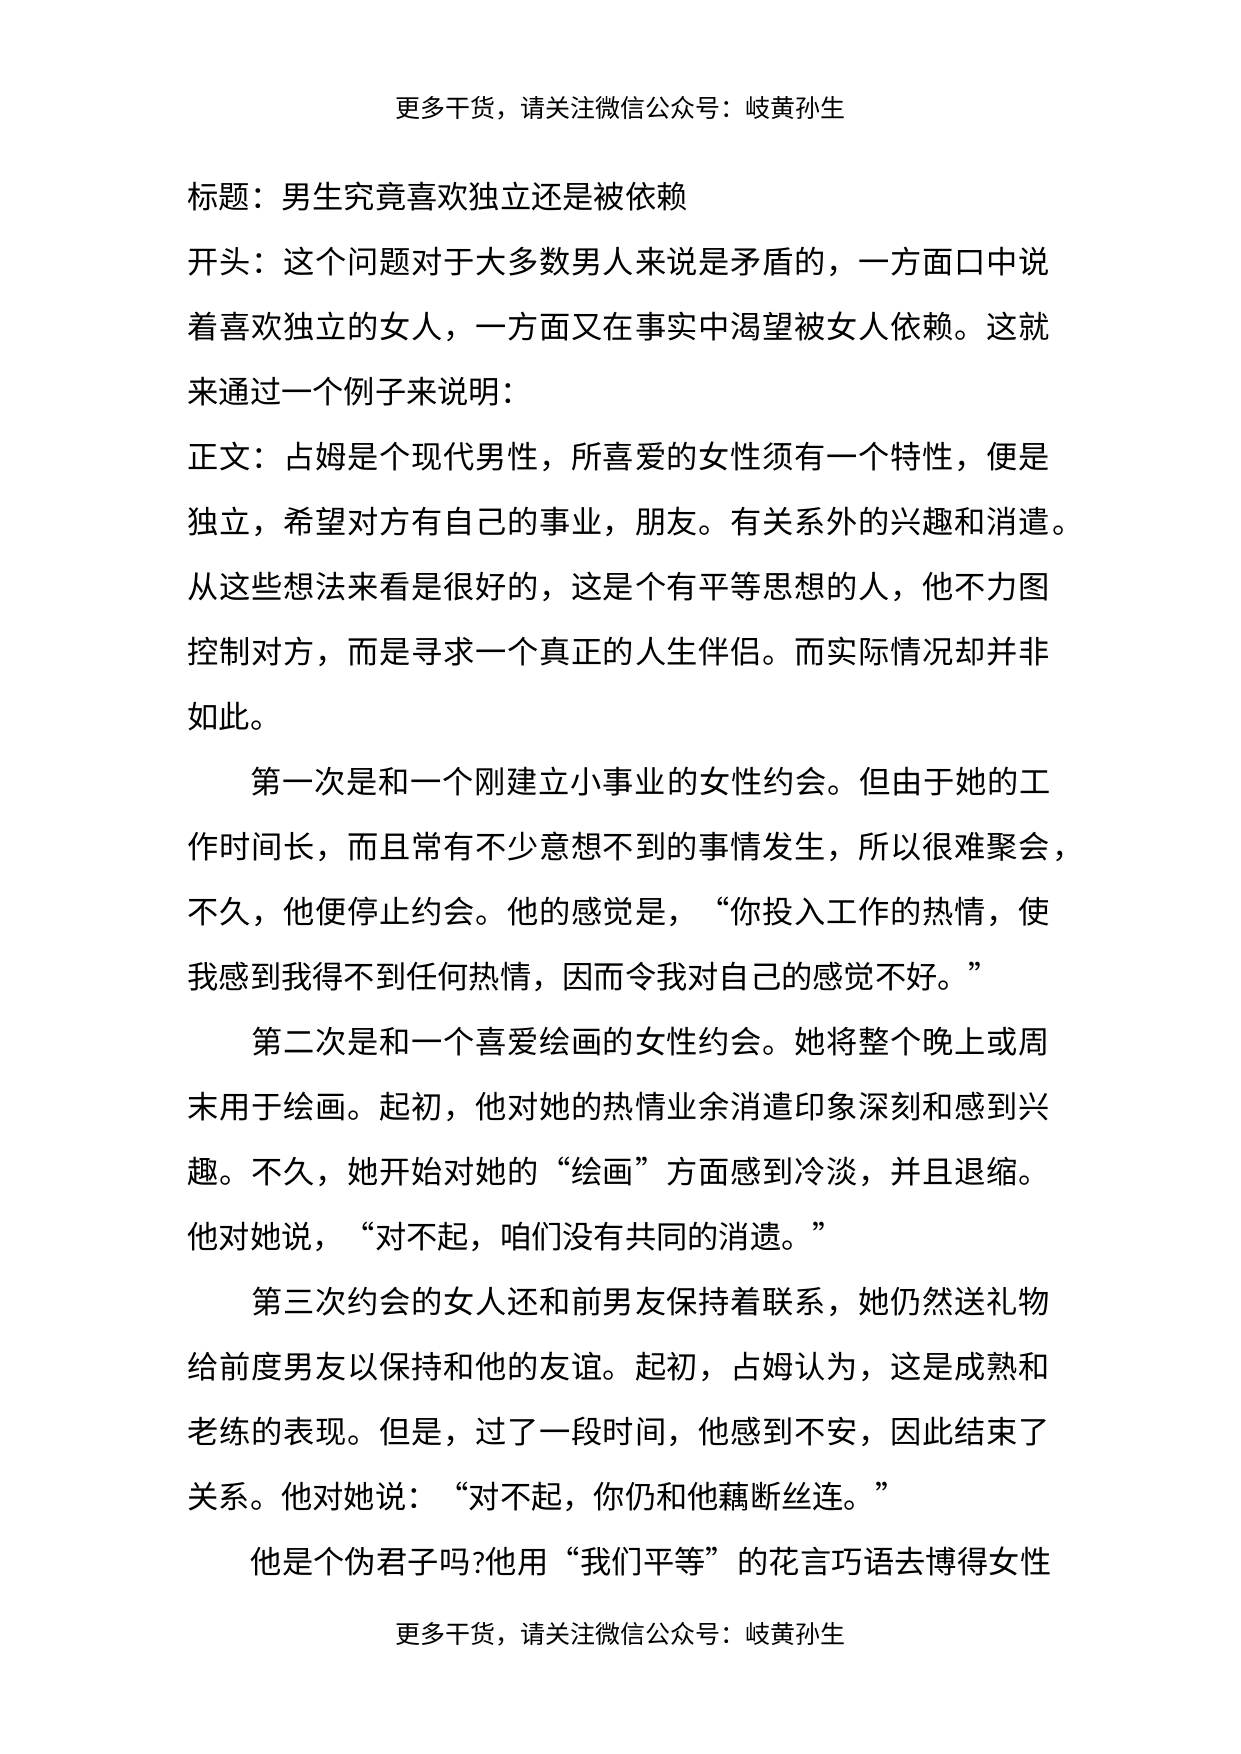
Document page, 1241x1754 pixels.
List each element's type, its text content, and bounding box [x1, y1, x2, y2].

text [187, 1527, 1053, 1592]
text 第三次约会的女人还和前男友保持着联系，她仍然送礼物给前度男友以保持和他的友谊。起初，占姆认为，这是成熟和老练的表现。但是，过了一段时间，他感到不安，因此结束了关系。他对她说：“对不起，你仍和他藕断丝连。” [187, 1267, 1053, 1527]
text 标题：男生究竟喜欢独立还是被依赖 [187, 162, 1053, 227]
text 第二次是和一个喜爱绘画的女性约会。她将整个晚上或周末用于绘画。起初，他对她的热情业余消遣印象深刻和感到兴趣。不久，她开始对她的“绘画”方面感到冷淡，并且退缩。他对她说，“对不起，咱们没有共同的消遗。” [187, 1007, 1053, 1267]
text 开头：这个问题对于大多数男人来说是矛盾的，一方面口中说着喜欢独立的女人，一方面又在事实中渴望被女人依赖。这就来通过一个例子来说明： [187, 227, 1053, 422]
text 第一次是和一个刚建立小事业的女性约会。但由于她的工作时间长，而且常有不少意想不到的事情发生，所以很难聚会，不久，他便停止约会。他的感觉是，“你投入工作的热情，使我感到我得不到任何热情，因而令我对自己的感觉不好。” [187, 747, 1053, 1007]
text 正文：占姆是个现代男性，所喜爱的女性须有一个特性，便是独立，希望对方有自己的事业，朋友。有关系外的兴趣和消遣。从这些想法来看是很好的，这是个有平等思想的人，他不力图控制对方，而是寻求一个真正的人生伴侣。而实际情况却并非如此。 [187, 422, 1053, 747]
